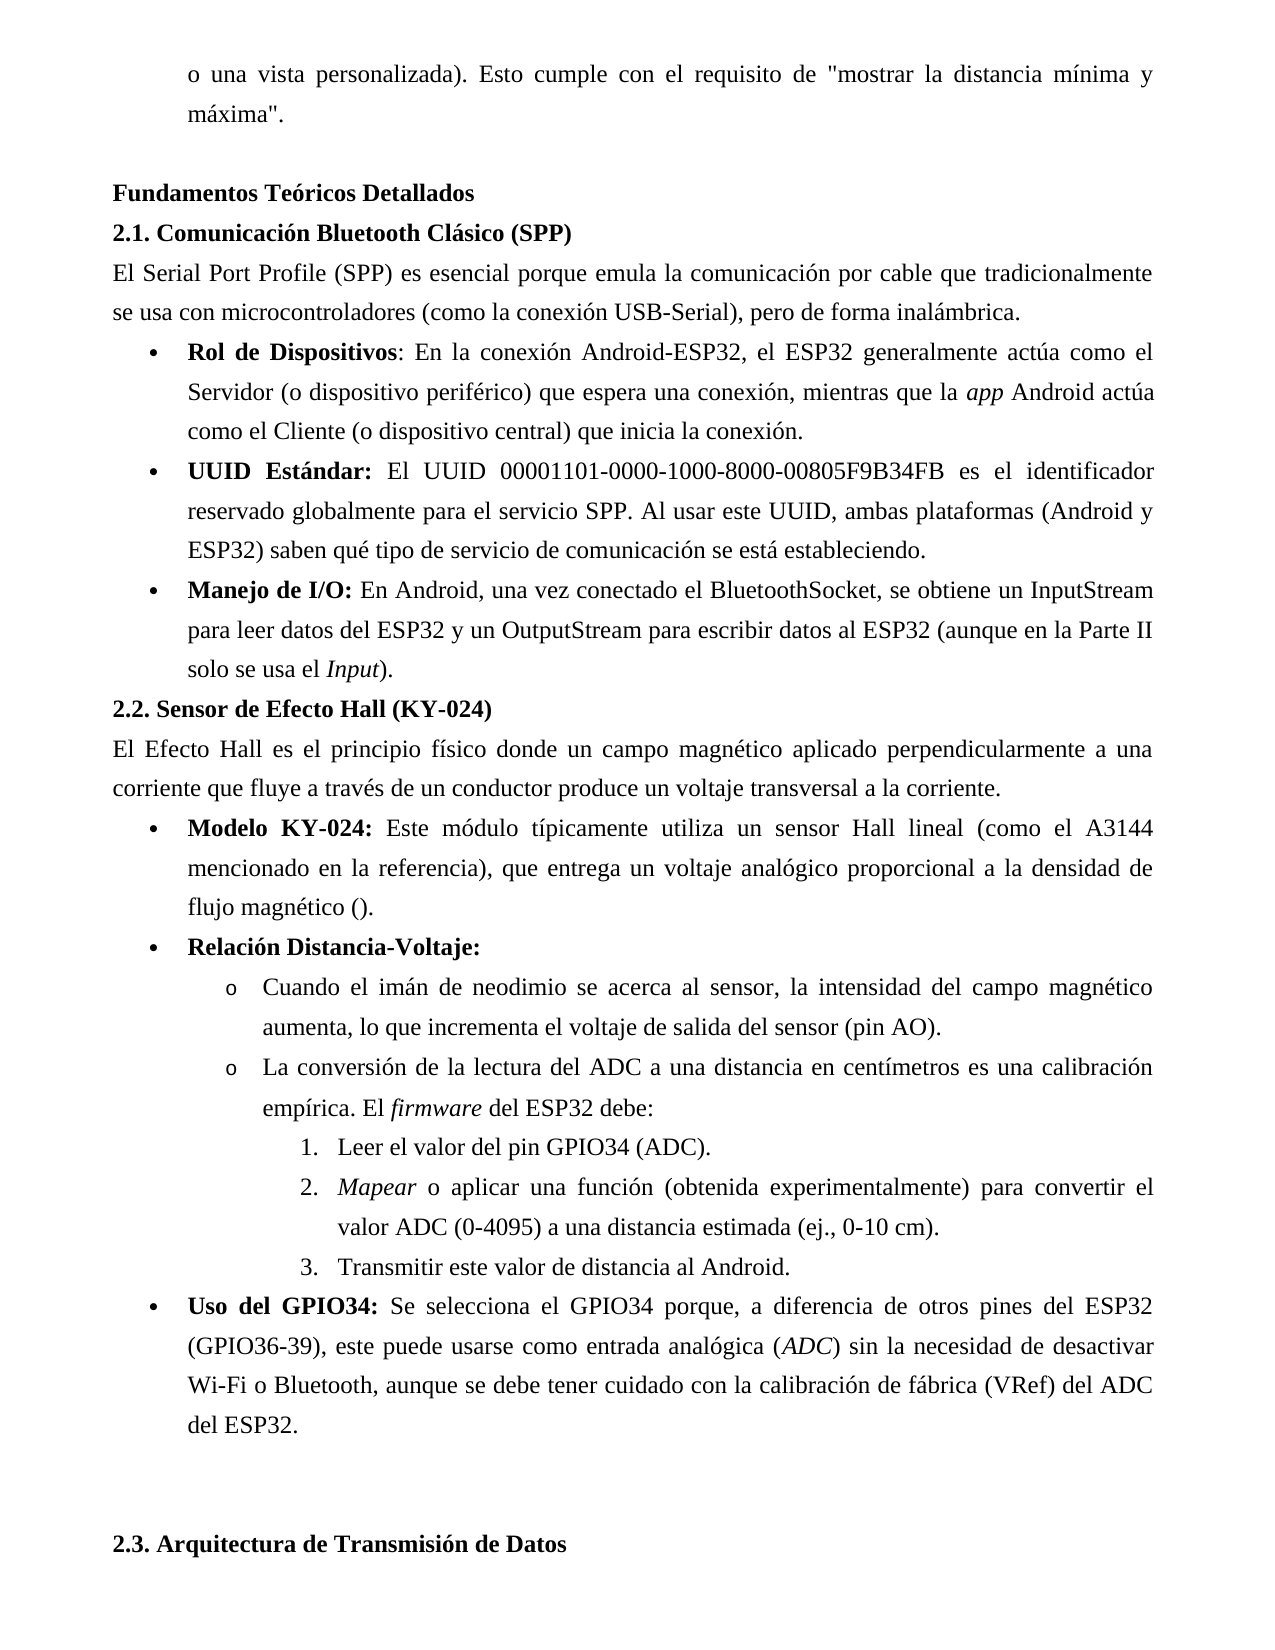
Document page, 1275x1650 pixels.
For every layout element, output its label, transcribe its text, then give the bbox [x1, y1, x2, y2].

list Cuando el imán de neodimio se acerca al sensor, la intensidad del campo magnético aumenta, lo que incrementa el voltaje de salida del sensor (pin AO). [225, 972, 1154, 1041]
text 2.2. Sensor de Efecto Hall (KY-024) [112, 694, 1154, 723]
list UUID Estándar: El UUID 00001101-0000-1000-8000-00805F9B34FB es el identificador reservado globalmente para el servicio SPP. Al usar este UUID, ambas plataformas (Android y ESP32) saben qué tipo de servicio de comunicación se está estableciendo. [150, 456, 1154, 564]
text Fundamentos Teóricos Detallados [112, 178, 1154, 207]
list Relación Distancia-Voltaje: [150, 932, 1154, 961]
list Manejo de I/O: En Android, una vez conectado el BluetoothSocket, se obtiene un InputStream para leer datos del ESP32 y un OutputStream para escribir datos al ESP32 (aunque en la Parte II solo se usa el Input). [150, 575, 1154, 683]
list Uso del GPIO34: Se selecciona el GPIO34 porque, a diferencia de otros pines del ESP32 (GPIO36-39), este puede usarse como entrada analógica (ADC) sin la necesidad de desactivar Wi-Fi o Bluetooth, aunque se debe tener cuidado con la calibración de fábrica (VRef) del ADC del ESP32. [150, 1291, 1154, 1439]
text 2.1. Comunicación Bluetooth Clásico (SPP) [112, 218, 1154, 247]
list La conversión de la lectura del ADC a una distancia en centímetros es una calibración empírica. El firmware del ESP32 debe: [225, 1052, 1154, 1121]
list Mapear o aplicar una función (obtenida experimentalmente) para convertir el valor ADC (0-4095) a una distancia estimada (ej., 0-10 cm). [300, 1172, 1154, 1241]
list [150, 59, 1154, 127]
list Transmitir este valor de distancia al Android. [300, 1252, 1154, 1280]
list Rol de Dispositivos: En la conexión Android-ESP32, el ESP32 generalmente actúa como el Servidor (o dispositivo periférico) que espera una conexión, mientras que la app Android actúa como el Cliente (o dispositivo central) que inicia la conexión. [150, 337, 1154, 445]
list Modelo KY-024: Este módulo típicamente utiliza un sensor Hall lineal (como el A3144 mencionado en la referencia), que entrega un voltaje analógico proporcional a la densidad de flujo magnético (). [150, 813, 1154, 921]
list Leer el valor del pin GPIO34 (ADC). [300, 1132, 1154, 1161]
text El Serial Port Profile (SPP) es esencial porque emula la comunicación por cable que tradicionalmente se usa con microcontroladores (como la conexión USB-Serial), pero de forma inalámbrica. [112, 258, 1154, 326]
text El Efecto Hall es el principio físico donde un campo magnético aplicado perpendicularmente a una corriente que fluye a través de un conductor produce un voltaje transversal a la corriente. [112, 734, 1154, 802]
text 2.3. Arquitectura de Transmisión de Datos [112, 1529, 1154, 1558]
